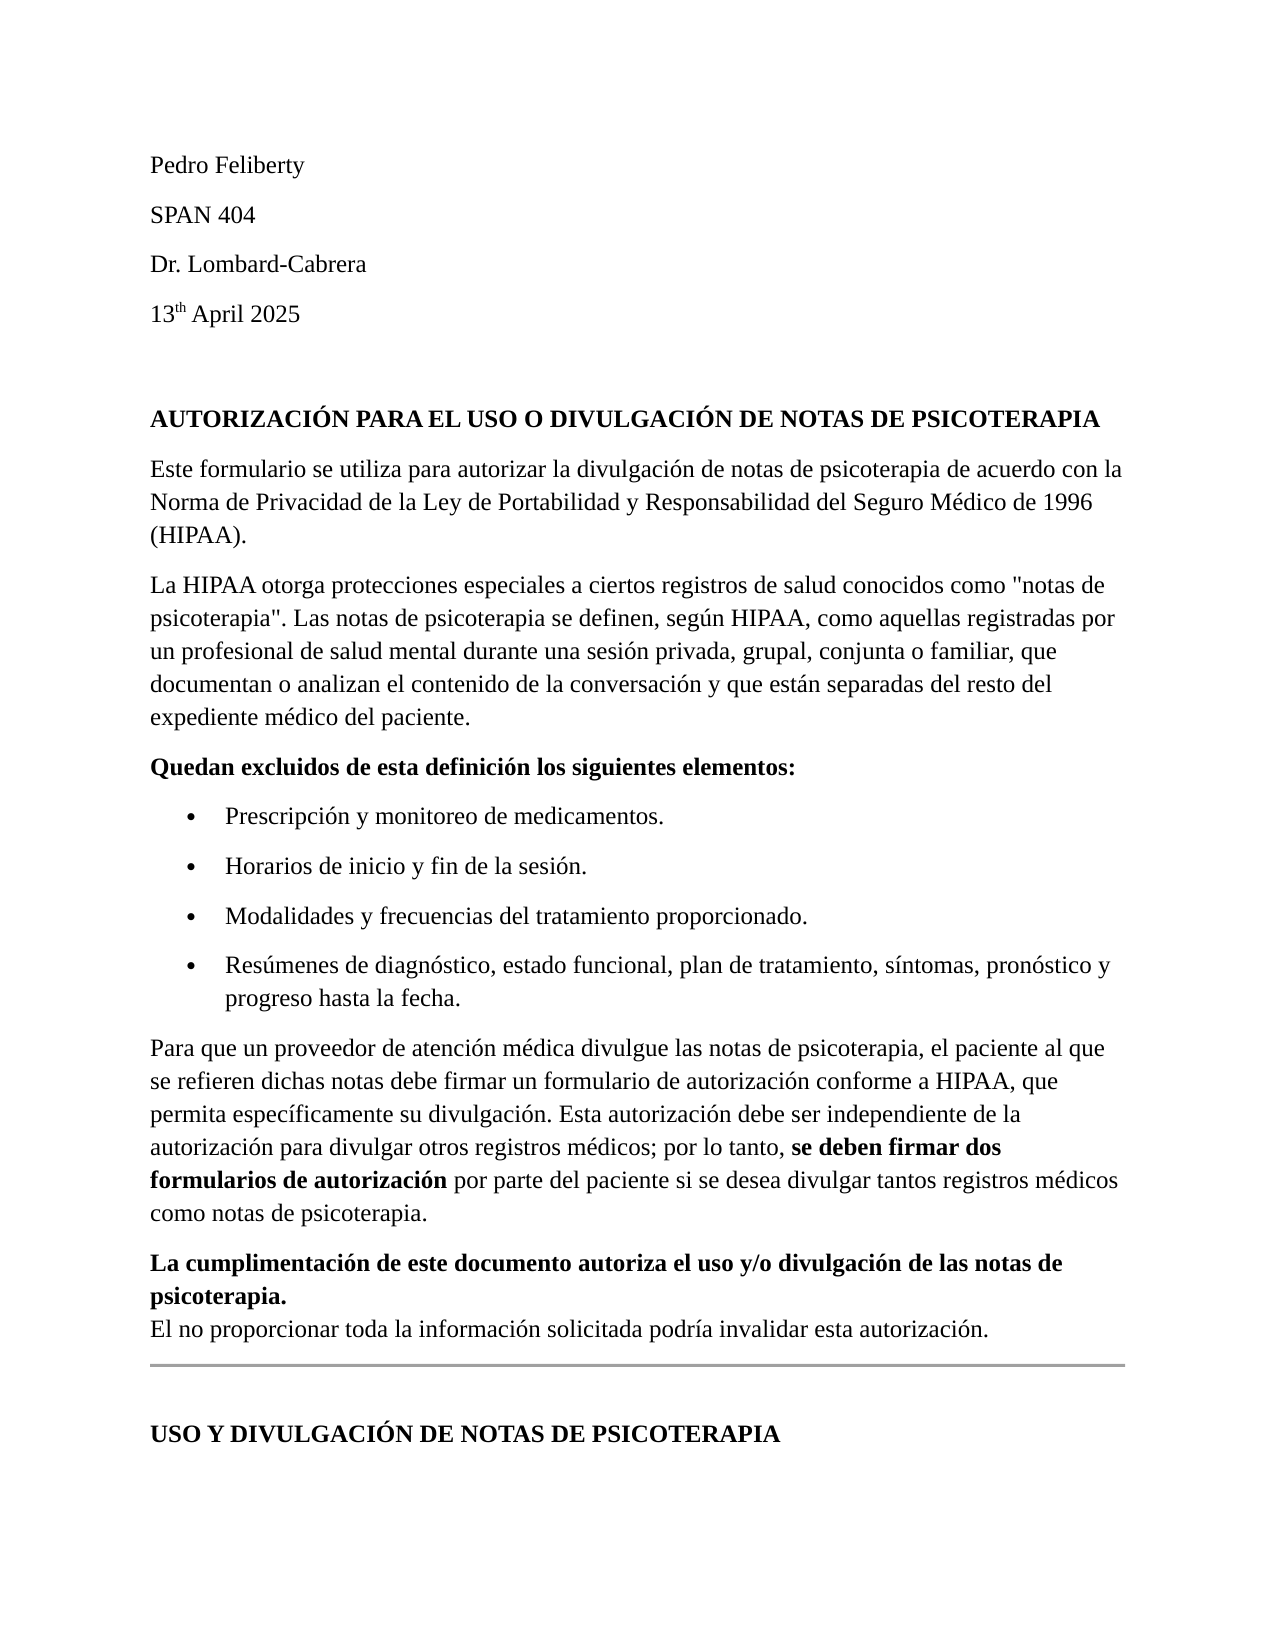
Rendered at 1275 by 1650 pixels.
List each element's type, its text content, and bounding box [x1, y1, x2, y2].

text Para que un proveedor de atención médica divulgue las notas de psicoterapia, el paciente al que se refieren dichas notas debe firmar un formulario de autorización conforme a HIPAA, que permita específicamente su divulgación. Esta autorización debe ser independiente de la autorización para divulgar otros registros médicos; por lo tanto, se deben firmar dos formularios de autorización por parte del paciente si se desea divulgar tantos registros médicos como notas de psicoterapia. [150, 1033, 1125, 1227]
text SPAN 404 [150, 200, 1125, 228]
text Dr. Lombard-Cabrera [150, 249, 1125, 278]
text USO Y DIVULGACIÓN DE NOTAS DE PSICOTERAPIA [150, 1419, 1125, 1448]
text Este formulario se utiliza para autorizar la divulgación de notas de psicoterapia de acuerdo con la Norma de Privacidad de la Ley de Portabilidad y Responsabilidad del Seguro Médico de 1996 (HIPAA). [150, 454, 1125, 549]
list Prescripción y monitoreo de medicamentos. [187, 801, 1125, 830]
text La HIPAA otorga protecciones especiales a ciertos registros de salud conocidos como "notas de psicoterapia". Las notas de psicoterapia se definen, según HIPAA, como aquellas registradas por un profesional de salud mental durante una sesión privada, grupal, conjunta o familiar, que documentan o analizan el contenido de la conversación y que están separadas del resto del expediente médico del paciente. [150, 570, 1125, 731]
text 13th April 2025 [150, 299, 1125, 328]
text Quedan excluidos de esta definición los siguientes elementos: [150, 752, 1125, 781]
list Modalidades y frecuencias del tratamiento proporcionado. [187, 901, 1125, 929]
list Horarios de inicio y fin de la sesión. [187, 851, 1125, 880]
text Pedro Feliberty [150, 150, 1125, 179]
text La cumplimentación de este documento autoriza el uso y/o divulgación de las notas de psicoterapia. El no proporcionar toda la información solicitada podría invalidar esta autorización. [150, 1248, 1125, 1343]
text AUTORIZACIÓN PARA EL USO O DIVULGACIÓN DE NOTAS DE PSICOTERAPIA [150, 404, 1125, 433]
list Resúmenes de diagnóstico, estado funcional, plan de tratamiento, síntomas, pronóstico y progreso hasta la fecha. [187, 951, 1125, 1012]
